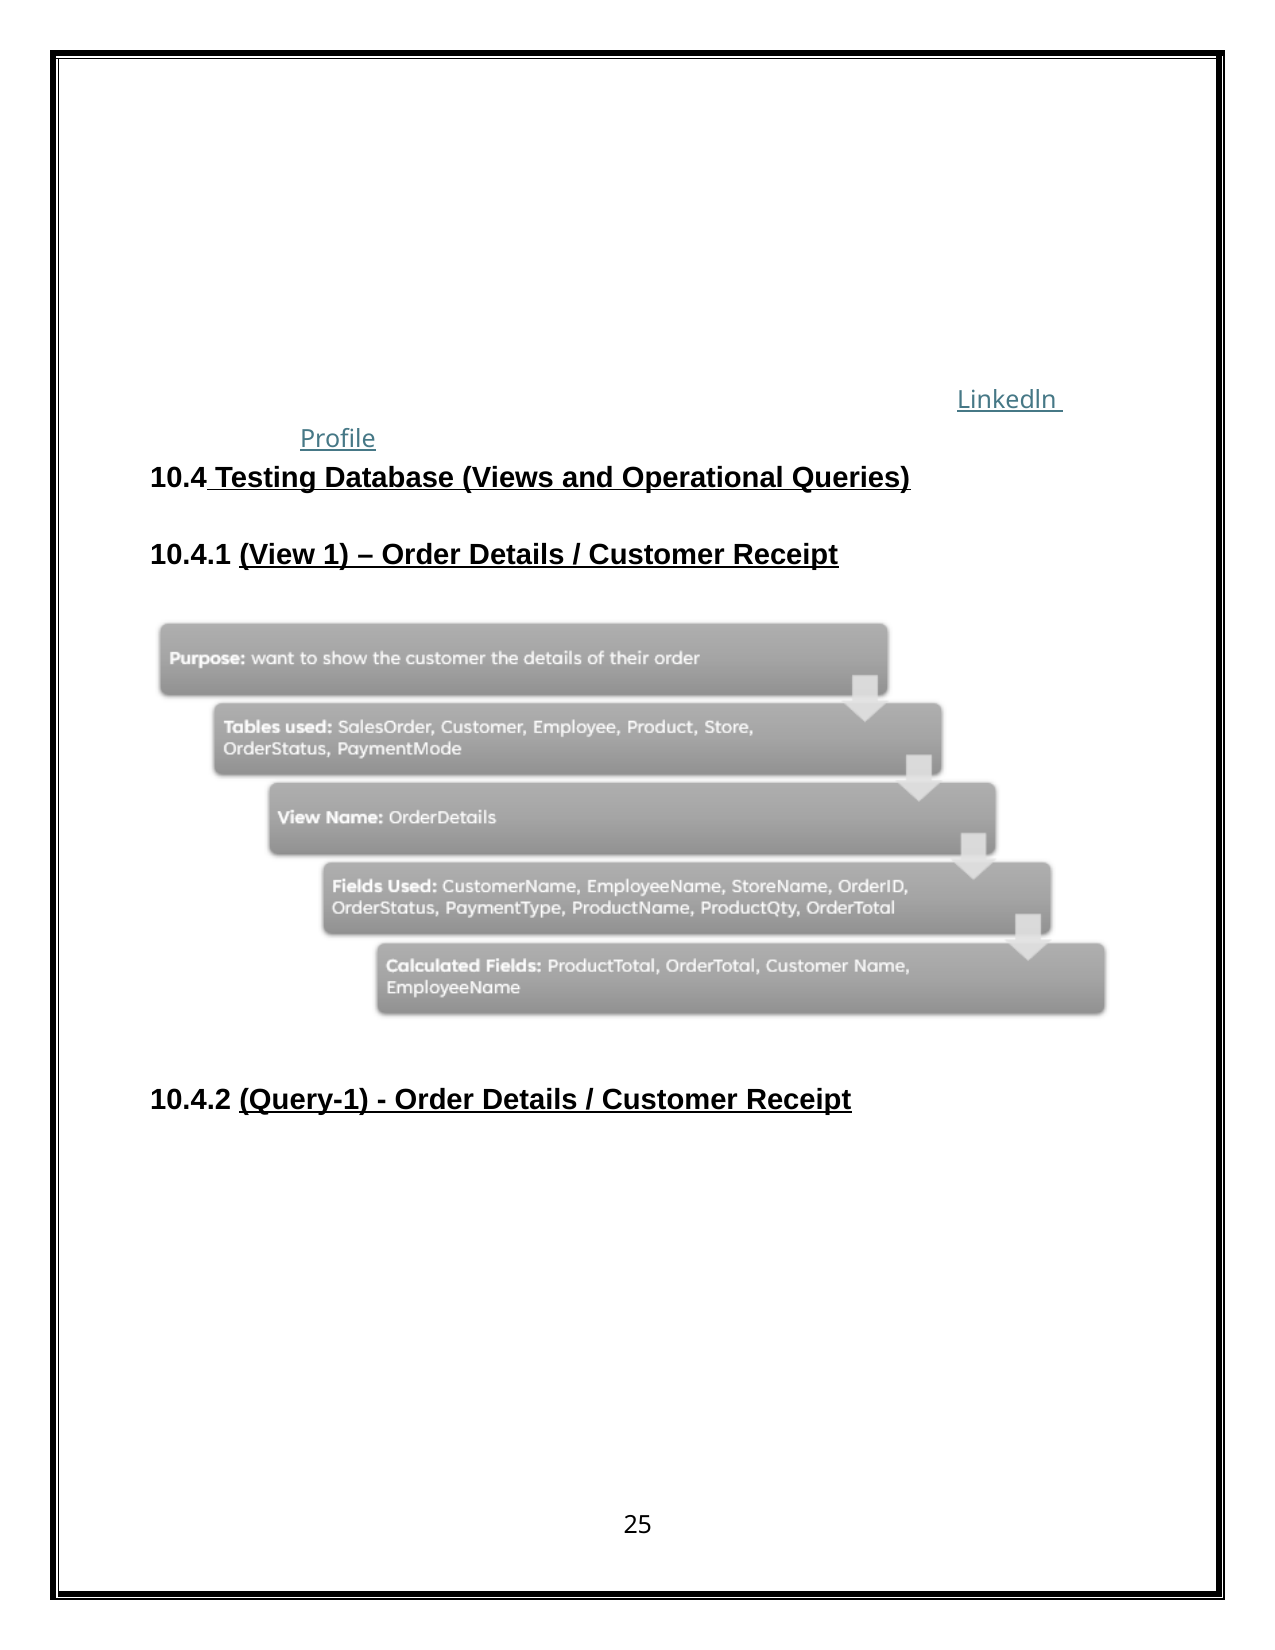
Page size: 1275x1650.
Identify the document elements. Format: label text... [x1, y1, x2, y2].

picture [150, 613, 1125, 1038]
list 10.4 Testing Database (Views and Operational Queries) [150, 459, 1125, 493]
list Linkedln Profile [300, 381, 1125, 454]
list 10.4.2 (Query-1) - Order Details / Customer Receipt [150, 1082, 1125, 1116]
list 10.4.1 (View 1) – Order Details / Customer Receipt [150, 537, 1125, 570]
